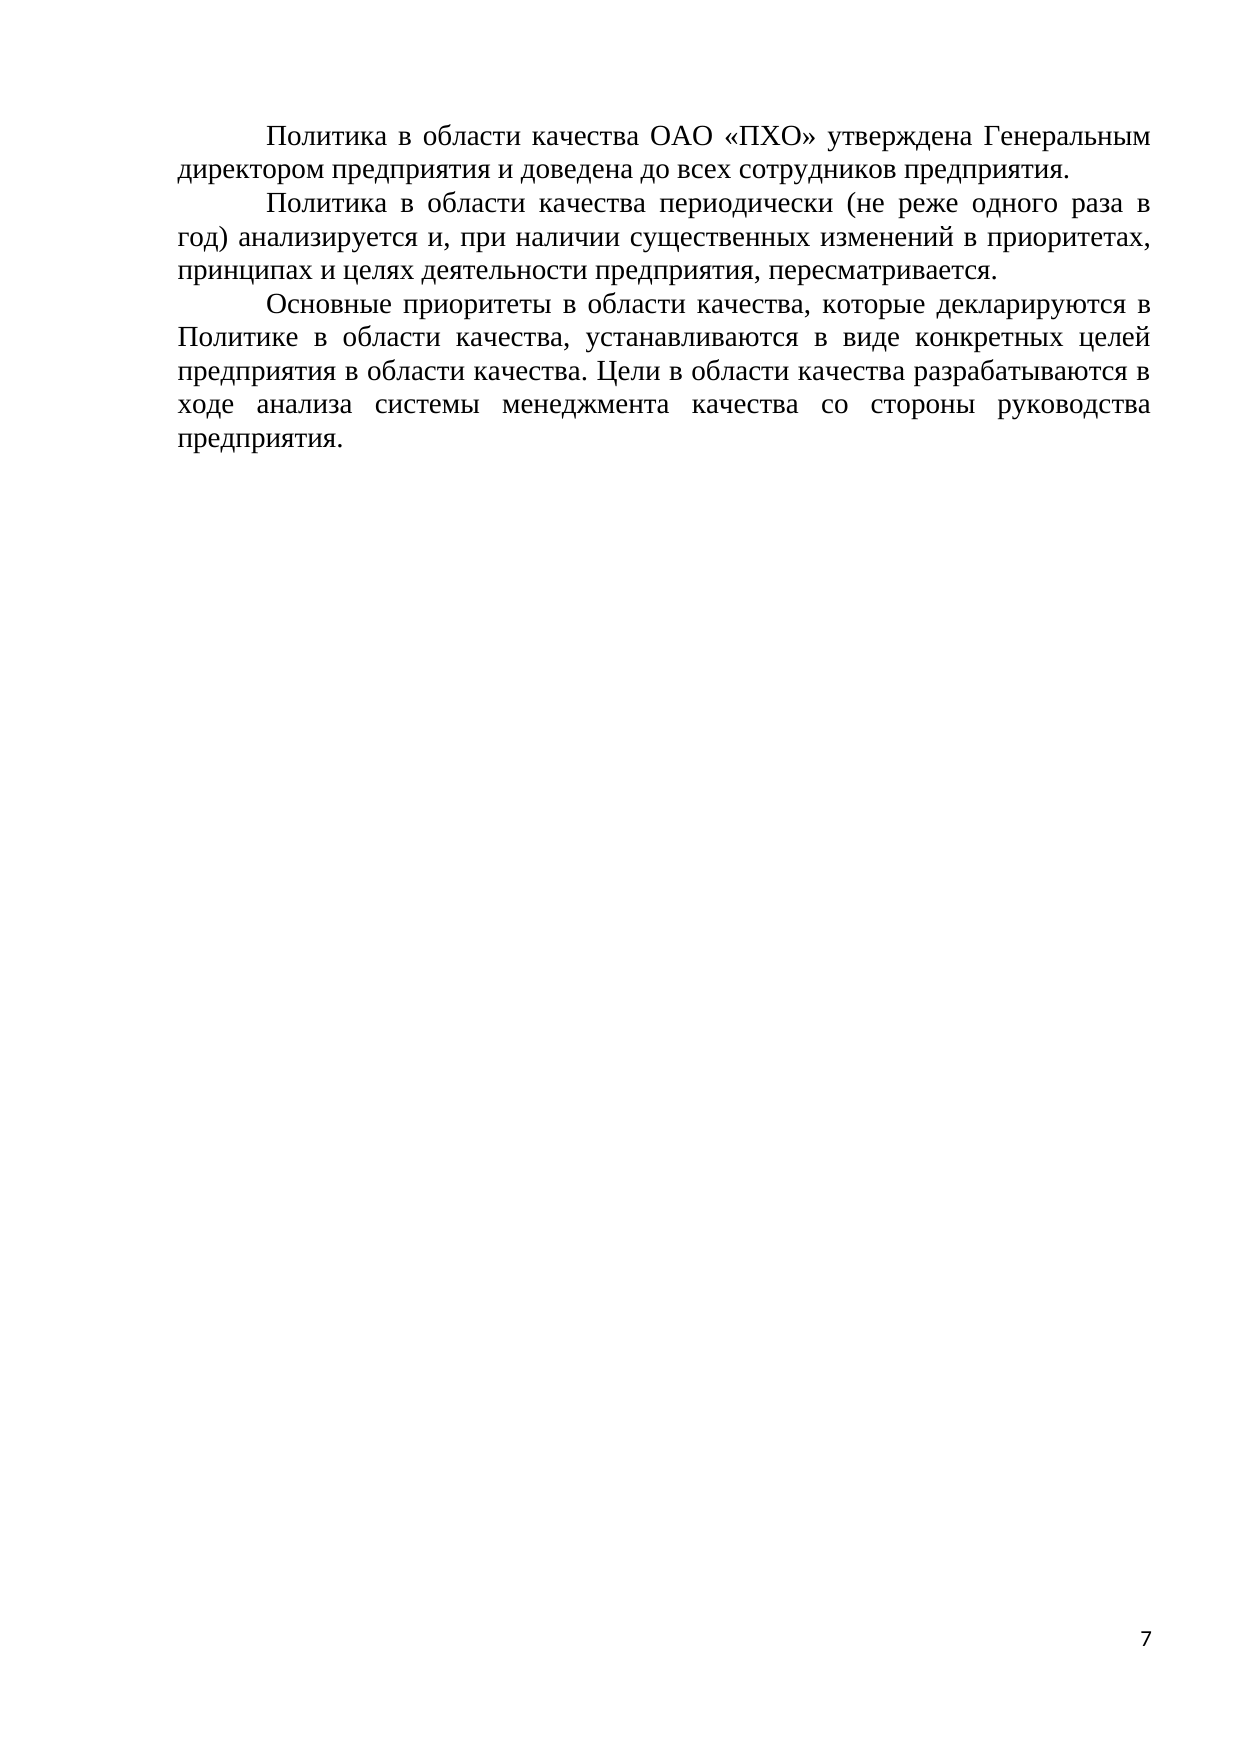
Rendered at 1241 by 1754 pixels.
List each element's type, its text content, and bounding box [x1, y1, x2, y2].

text Политика в области качества ОАО «ПХО» утверждена Генеральным директором предприятия и доведена до всех сотрудников предприятия. [177, 118, 1152, 185]
text Политика в области качества периодически (не реже одного раза в год) анализируется и, при наличии существенных изменений в приоритетах, принципах и целях деятельности предприятия, пересматривается. [177, 185, 1152, 286]
text Основные приоритеты в области качества, которые декларируются в Политике в области качества, устанавливаются в виде конкретных целей предприятия в области качества. Цели в области качества разрабатываются в ходе анализа системы менеджмента качества со стороны руководства предприятия. [177, 286, 1152, 453]
